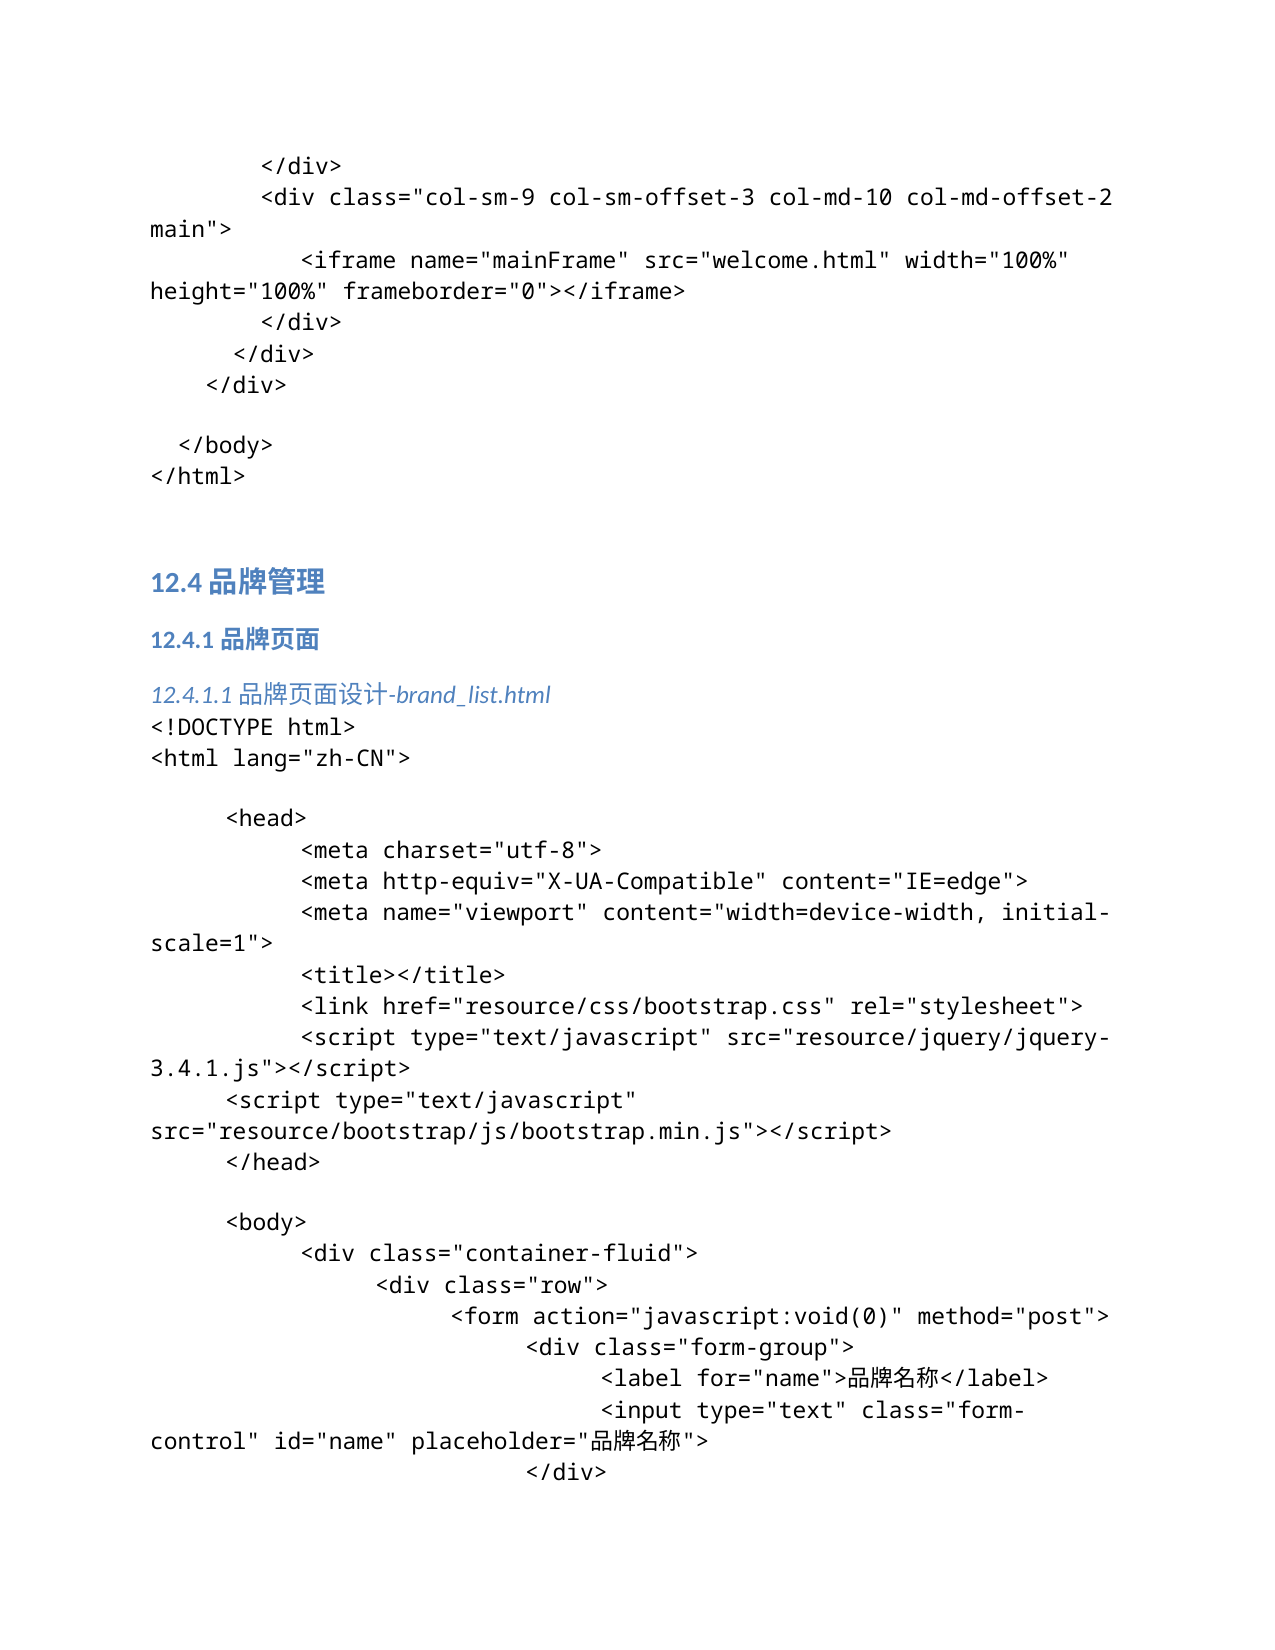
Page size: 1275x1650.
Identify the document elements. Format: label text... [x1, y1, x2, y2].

subtitle 12.4 品牌管理 [150, 562, 1125, 601]
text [150, 711, 1125, 1487]
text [150, 150, 1125, 491]
subtitle 12.4.1.1 品牌页面设计-brand_list.html [150, 677, 1125, 711]
subtitle 12.4.1 品牌页面 [150, 622, 1125, 656]
